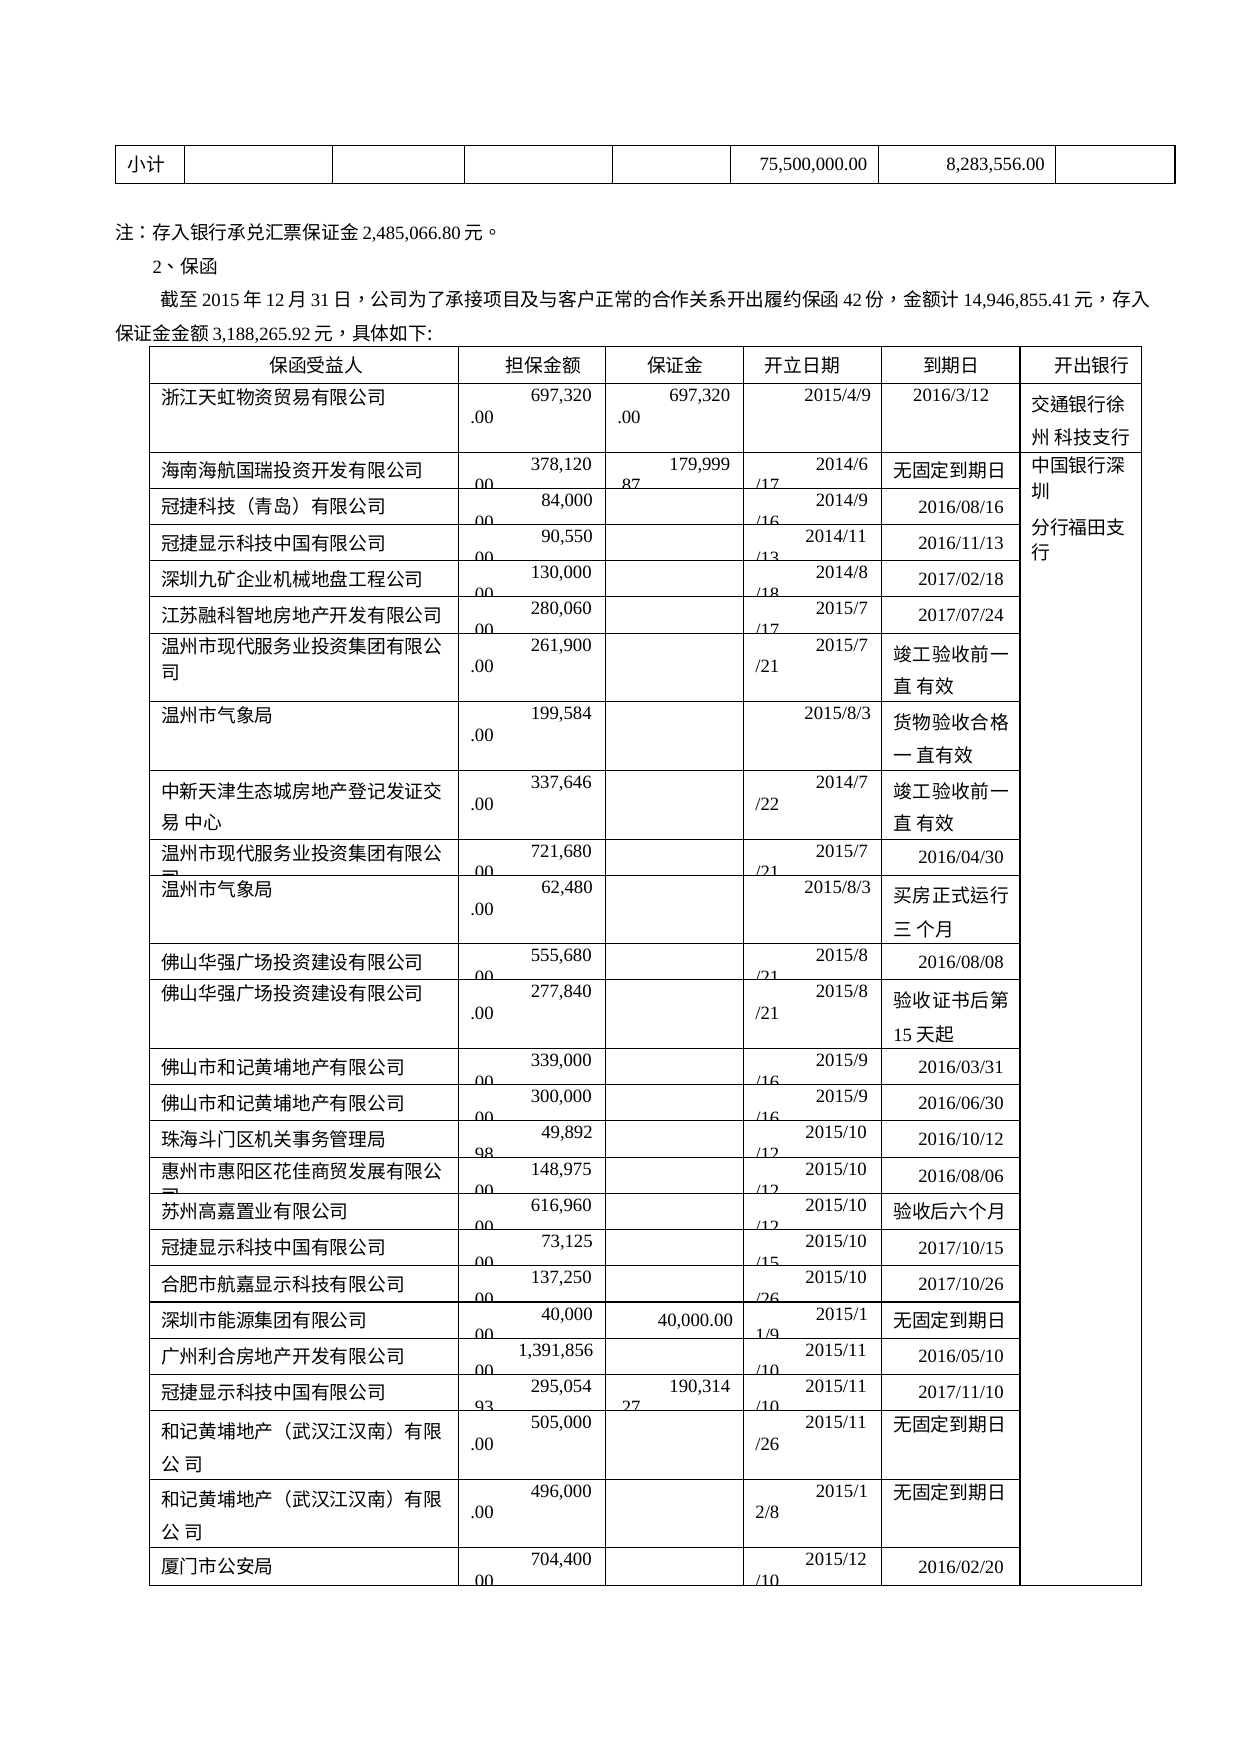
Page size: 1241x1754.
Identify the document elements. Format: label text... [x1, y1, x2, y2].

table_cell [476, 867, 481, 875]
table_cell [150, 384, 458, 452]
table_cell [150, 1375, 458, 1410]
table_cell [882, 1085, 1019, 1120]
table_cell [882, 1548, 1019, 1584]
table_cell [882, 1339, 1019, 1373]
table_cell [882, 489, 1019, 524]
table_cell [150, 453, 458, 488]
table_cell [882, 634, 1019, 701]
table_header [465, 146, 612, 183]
text 保证金金额3,188,265.92元，具体如下: [115, 321, 1176, 346]
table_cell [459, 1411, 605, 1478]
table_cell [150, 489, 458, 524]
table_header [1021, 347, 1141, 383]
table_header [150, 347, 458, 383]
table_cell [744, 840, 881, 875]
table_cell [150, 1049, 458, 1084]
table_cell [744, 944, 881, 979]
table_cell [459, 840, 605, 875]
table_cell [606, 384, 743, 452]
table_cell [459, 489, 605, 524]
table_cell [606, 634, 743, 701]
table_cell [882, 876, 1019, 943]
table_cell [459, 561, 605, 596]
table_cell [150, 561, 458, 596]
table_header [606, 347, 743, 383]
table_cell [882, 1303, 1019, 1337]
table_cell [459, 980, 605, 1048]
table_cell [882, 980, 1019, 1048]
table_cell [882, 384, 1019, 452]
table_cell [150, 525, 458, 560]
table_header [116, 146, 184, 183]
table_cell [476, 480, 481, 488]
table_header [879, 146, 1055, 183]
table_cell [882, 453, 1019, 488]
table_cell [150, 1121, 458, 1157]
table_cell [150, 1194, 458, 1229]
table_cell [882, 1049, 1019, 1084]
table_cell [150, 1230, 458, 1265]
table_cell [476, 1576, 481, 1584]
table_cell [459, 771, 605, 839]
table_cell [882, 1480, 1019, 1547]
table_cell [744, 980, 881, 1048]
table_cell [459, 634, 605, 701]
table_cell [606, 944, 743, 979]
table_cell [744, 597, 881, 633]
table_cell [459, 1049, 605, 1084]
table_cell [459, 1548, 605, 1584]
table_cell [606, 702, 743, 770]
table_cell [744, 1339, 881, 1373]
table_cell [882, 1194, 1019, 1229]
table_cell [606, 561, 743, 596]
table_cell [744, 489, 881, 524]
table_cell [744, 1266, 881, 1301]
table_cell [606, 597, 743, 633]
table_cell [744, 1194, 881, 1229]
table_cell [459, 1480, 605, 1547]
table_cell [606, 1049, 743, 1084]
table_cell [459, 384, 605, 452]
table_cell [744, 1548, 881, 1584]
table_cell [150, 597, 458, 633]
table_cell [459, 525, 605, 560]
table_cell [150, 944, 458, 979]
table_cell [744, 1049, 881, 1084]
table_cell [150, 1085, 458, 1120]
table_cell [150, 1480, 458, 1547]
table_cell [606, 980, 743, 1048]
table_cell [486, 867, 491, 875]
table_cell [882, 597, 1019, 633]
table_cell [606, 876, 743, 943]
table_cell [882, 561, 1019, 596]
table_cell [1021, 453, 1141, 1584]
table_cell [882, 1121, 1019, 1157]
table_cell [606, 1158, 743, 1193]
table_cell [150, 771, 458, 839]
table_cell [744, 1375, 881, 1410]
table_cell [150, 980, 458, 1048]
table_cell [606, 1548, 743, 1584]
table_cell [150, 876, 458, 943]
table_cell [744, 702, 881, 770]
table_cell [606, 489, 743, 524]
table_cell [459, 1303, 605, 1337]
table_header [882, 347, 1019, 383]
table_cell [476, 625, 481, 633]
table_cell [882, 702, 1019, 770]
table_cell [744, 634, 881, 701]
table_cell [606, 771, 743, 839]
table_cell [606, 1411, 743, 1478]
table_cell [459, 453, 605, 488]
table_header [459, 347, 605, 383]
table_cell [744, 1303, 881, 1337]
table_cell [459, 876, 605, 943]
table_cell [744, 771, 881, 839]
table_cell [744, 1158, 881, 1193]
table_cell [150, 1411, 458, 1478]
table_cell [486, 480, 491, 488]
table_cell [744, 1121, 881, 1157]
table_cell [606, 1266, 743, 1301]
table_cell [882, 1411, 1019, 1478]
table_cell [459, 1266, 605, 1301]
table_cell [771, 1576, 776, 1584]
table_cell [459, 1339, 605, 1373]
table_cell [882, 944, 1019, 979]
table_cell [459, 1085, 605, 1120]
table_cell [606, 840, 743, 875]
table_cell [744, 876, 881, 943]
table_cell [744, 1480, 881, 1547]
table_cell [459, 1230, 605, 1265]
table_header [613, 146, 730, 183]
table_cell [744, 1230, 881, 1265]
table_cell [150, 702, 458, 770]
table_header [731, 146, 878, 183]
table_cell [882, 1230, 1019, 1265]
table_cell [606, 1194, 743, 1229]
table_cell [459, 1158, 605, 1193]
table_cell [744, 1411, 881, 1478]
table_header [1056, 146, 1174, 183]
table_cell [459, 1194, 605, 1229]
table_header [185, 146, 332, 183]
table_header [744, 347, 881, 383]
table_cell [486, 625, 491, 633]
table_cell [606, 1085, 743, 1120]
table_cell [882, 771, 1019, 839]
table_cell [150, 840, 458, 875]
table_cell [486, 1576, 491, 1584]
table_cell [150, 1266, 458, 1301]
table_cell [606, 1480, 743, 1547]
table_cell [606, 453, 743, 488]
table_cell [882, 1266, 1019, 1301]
text 2、保函 [115, 253, 1176, 278]
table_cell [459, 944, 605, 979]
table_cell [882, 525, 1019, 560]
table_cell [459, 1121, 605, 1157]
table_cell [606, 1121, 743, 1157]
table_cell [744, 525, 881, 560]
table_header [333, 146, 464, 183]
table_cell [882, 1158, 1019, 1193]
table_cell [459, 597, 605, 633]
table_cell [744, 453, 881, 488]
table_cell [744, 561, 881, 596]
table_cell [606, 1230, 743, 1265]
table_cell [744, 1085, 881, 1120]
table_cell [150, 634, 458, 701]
text 注：存入银行承兑汇票保证金2,485,066.80元。 [115, 219, 1176, 244]
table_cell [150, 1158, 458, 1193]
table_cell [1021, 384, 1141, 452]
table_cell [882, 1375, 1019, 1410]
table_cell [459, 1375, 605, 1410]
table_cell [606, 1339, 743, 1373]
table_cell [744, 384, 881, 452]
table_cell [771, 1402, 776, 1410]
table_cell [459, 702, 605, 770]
text 截至2015年12月31日，公司为了承接项目及与客户正常的合作关系开出履约保函42份，金额计14,946,855.41元，存入 [115, 287, 1176, 312]
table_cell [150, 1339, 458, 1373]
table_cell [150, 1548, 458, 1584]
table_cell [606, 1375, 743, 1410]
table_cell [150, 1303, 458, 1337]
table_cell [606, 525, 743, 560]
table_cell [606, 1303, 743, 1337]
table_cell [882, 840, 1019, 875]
